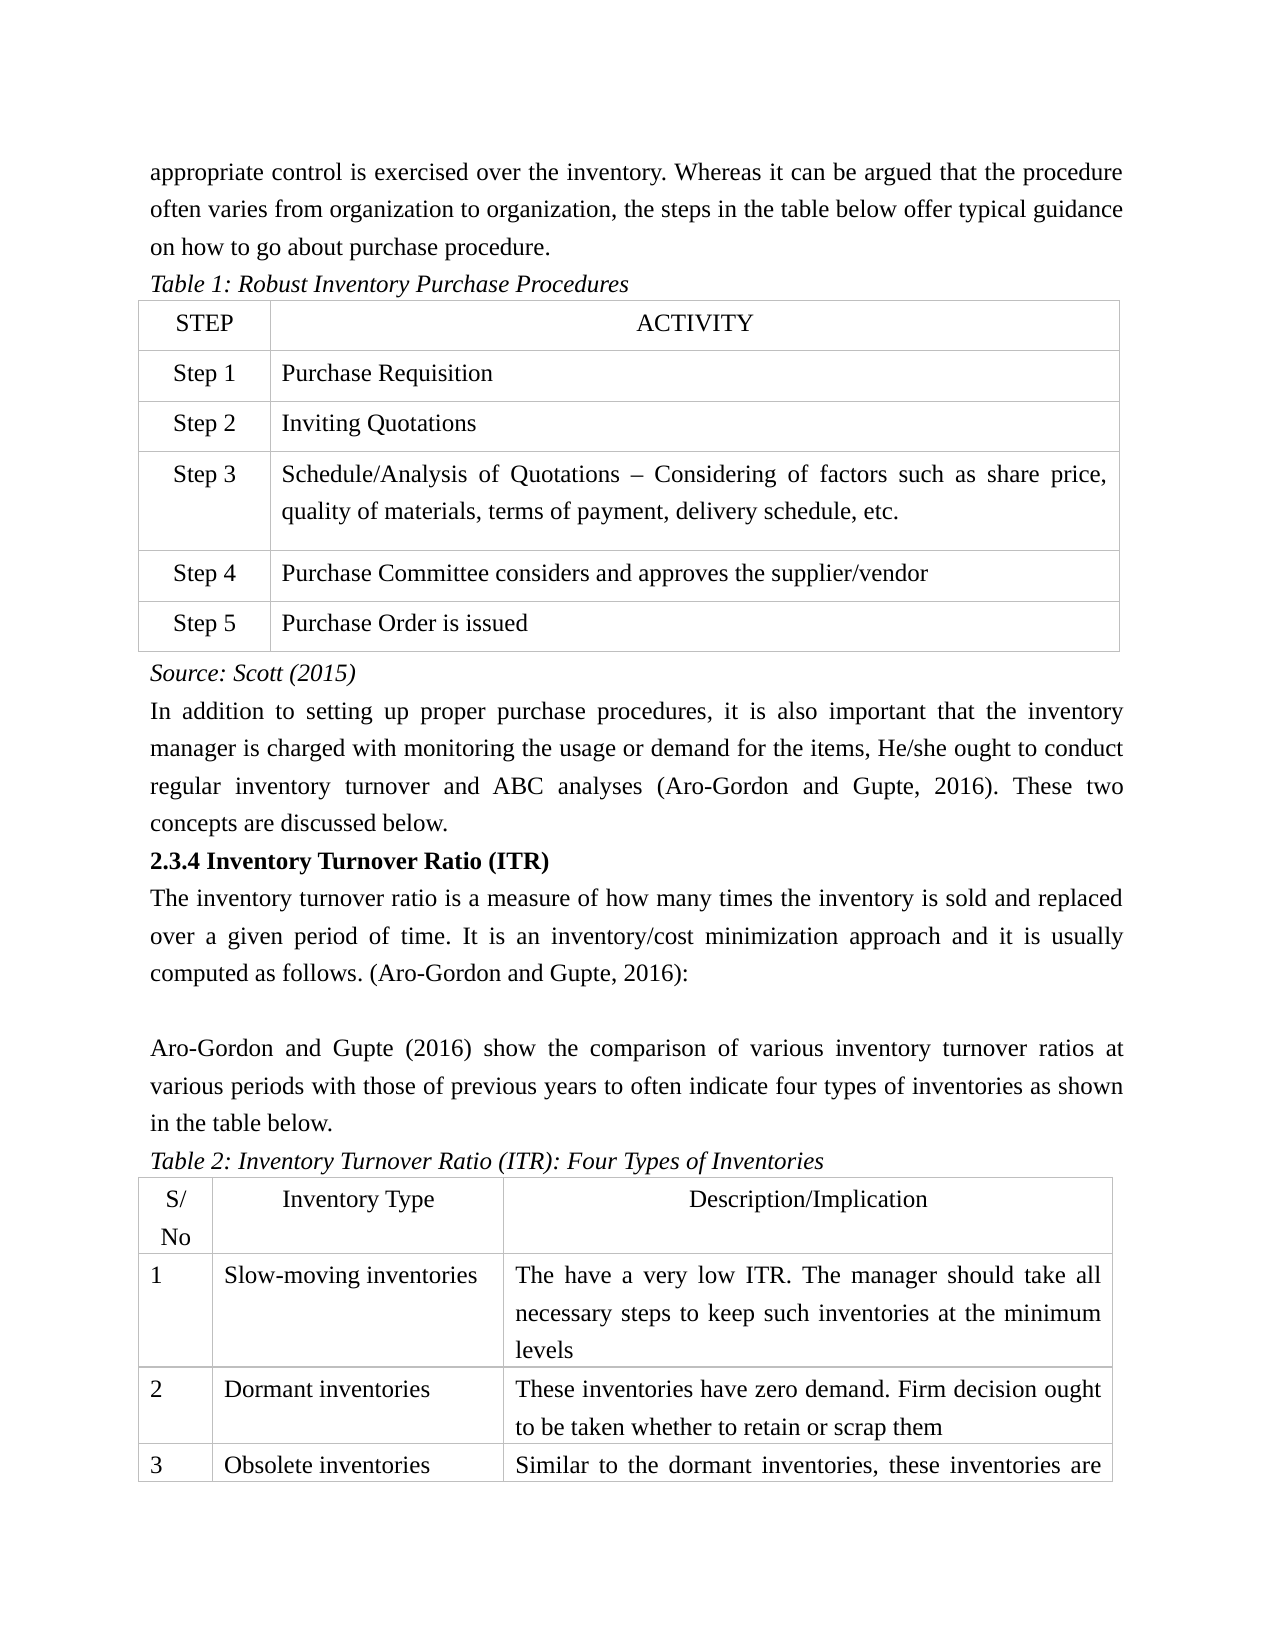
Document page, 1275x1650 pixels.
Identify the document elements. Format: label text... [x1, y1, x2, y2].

text 2.3.4 Inventory Turnover Ratio (ITR) [150, 839, 1125, 877]
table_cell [213, 1444, 503, 1481]
table_cell Step 3 [139, 452, 270, 550]
table_cell Dormant inventories [213, 1368, 503, 1442]
table_cell These inventories have zero demand. Firm decision ought to be taken whether to retain or scrap them [504, 1368, 1112, 1442]
text The inventory turnover ratio is a measure of how many times the inventory is sold and replaced over a given period of time. It is an inventory/cost minimization approach and it is usually computed as follows. (Aro-Gordon and Gupte, 2016): [150, 877, 1125, 989]
table_cell 2 [139, 1368, 212, 1442]
table_cell Purchase Requisition [271, 351, 1119, 401]
text Table 2: Inventory Turnover Ratio (ITR): Four Types of Inventories [150, 1139, 1125, 1177]
text Table 1: Robust Inventory Purchase Procedures [150, 262, 1125, 300]
table_cell Inviting Quotations [271, 402, 1119, 451]
table_cell Step 4 [139, 551, 270, 601]
table_cell 1 [139, 1254, 212, 1366]
table_cell Purchase Order is issued [271, 602, 1119, 651]
table_cell The have a very low ITR. The manager should take all necessary steps to keep such inventories at the minimum levels [504, 1254, 1112, 1366]
table_cell Step 5 [139, 602, 270, 651]
table_cell Step 1 [139, 351, 270, 401]
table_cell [504, 1444, 1112, 1481]
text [150, 150, 1125, 262]
table_cell Step 2 [139, 402, 270, 451]
table_cell Schedule/Analysis of Quotations – Considering of factors such as share price, quality of materials, terms of payment, delivery schedule, etc. [271, 452, 1119, 550]
table_cell Slow-moving inventories [213, 1254, 503, 1366]
table_cell 3 [139, 1444, 212, 1481]
text Source: Scott (2015) [150, 652, 1125, 689]
table_header Description/Implication [504, 1178, 1112, 1253]
table_cell Purchase Committee considers and approves the supplier/vendor [271, 551, 1119, 601]
text Aro-Gordon and Gupte (2016) show the comparison of various inventory turnover ratios at various periods with those of previous years to often indicate four types of inventories as shown in the table below. [150, 1027, 1125, 1139]
table_header ACTIVITY [271, 301, 1119, 350]
table_header S/No [139, 1178, 212, 1253]
text In addition to setting up proper purchase procedures, it is also important that the inventory manager is charged with monitoring the usage or demand for the items, He/she ought to conduct regular inventory turnover and ABC analyses (Aro-Gordon and Gupte, 2016). These two concepts are discussed below. [150, 689, 1125, 839]
table_header Inventory Type [213, 1178, 503, 1253]
table_header STEP [139, 301, 270, 350]
